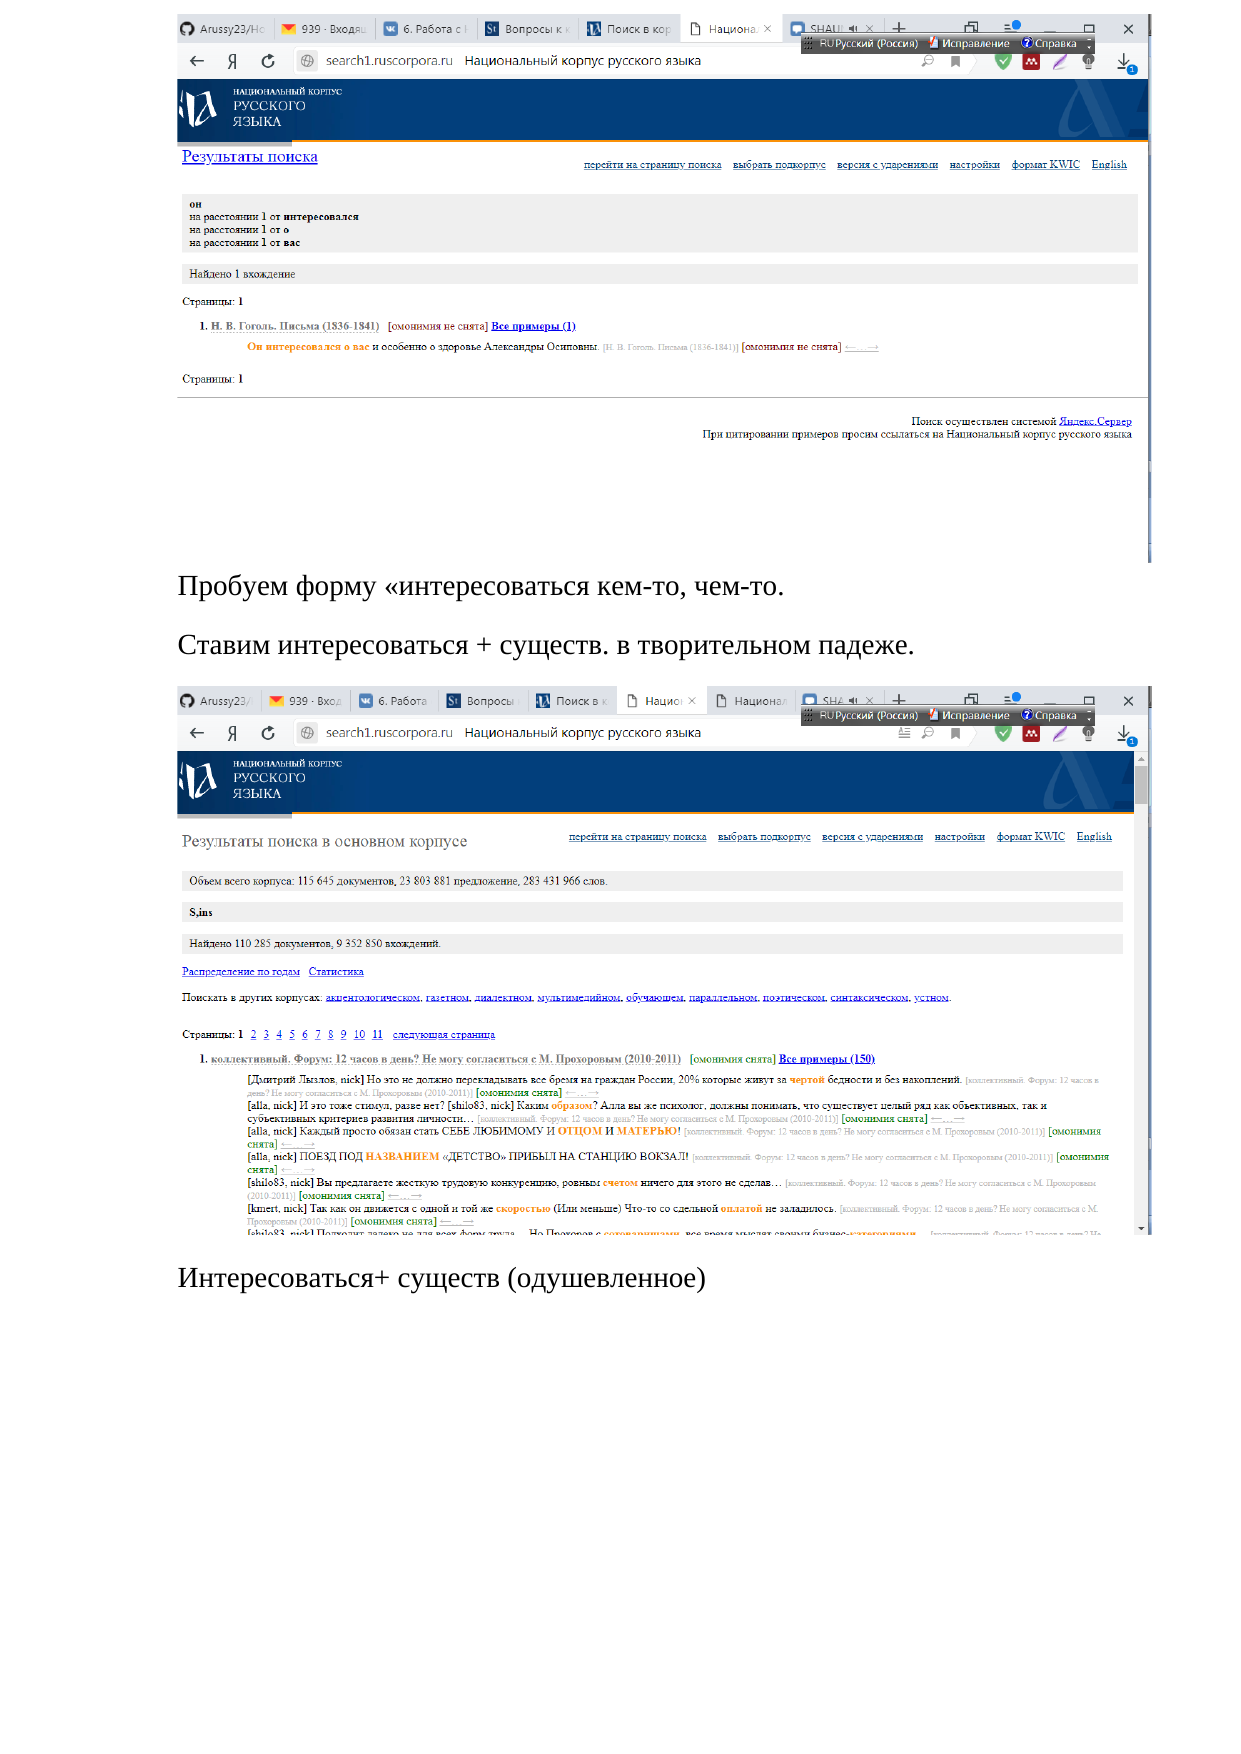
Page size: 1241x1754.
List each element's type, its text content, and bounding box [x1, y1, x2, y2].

text Пробуем форму «интересоваться кем-то, чем-то. [177, 563, 1152, 601]
text Интересоваться+ существ (одушевленное) [177, 1260, 1152, 1293]
text Ставим интересоваться + существ. в творительном падеже. [177, 627, 1152, 661]
picture [177, 14, 1152, 563]
picture [177, 686, 1152, 1235]
